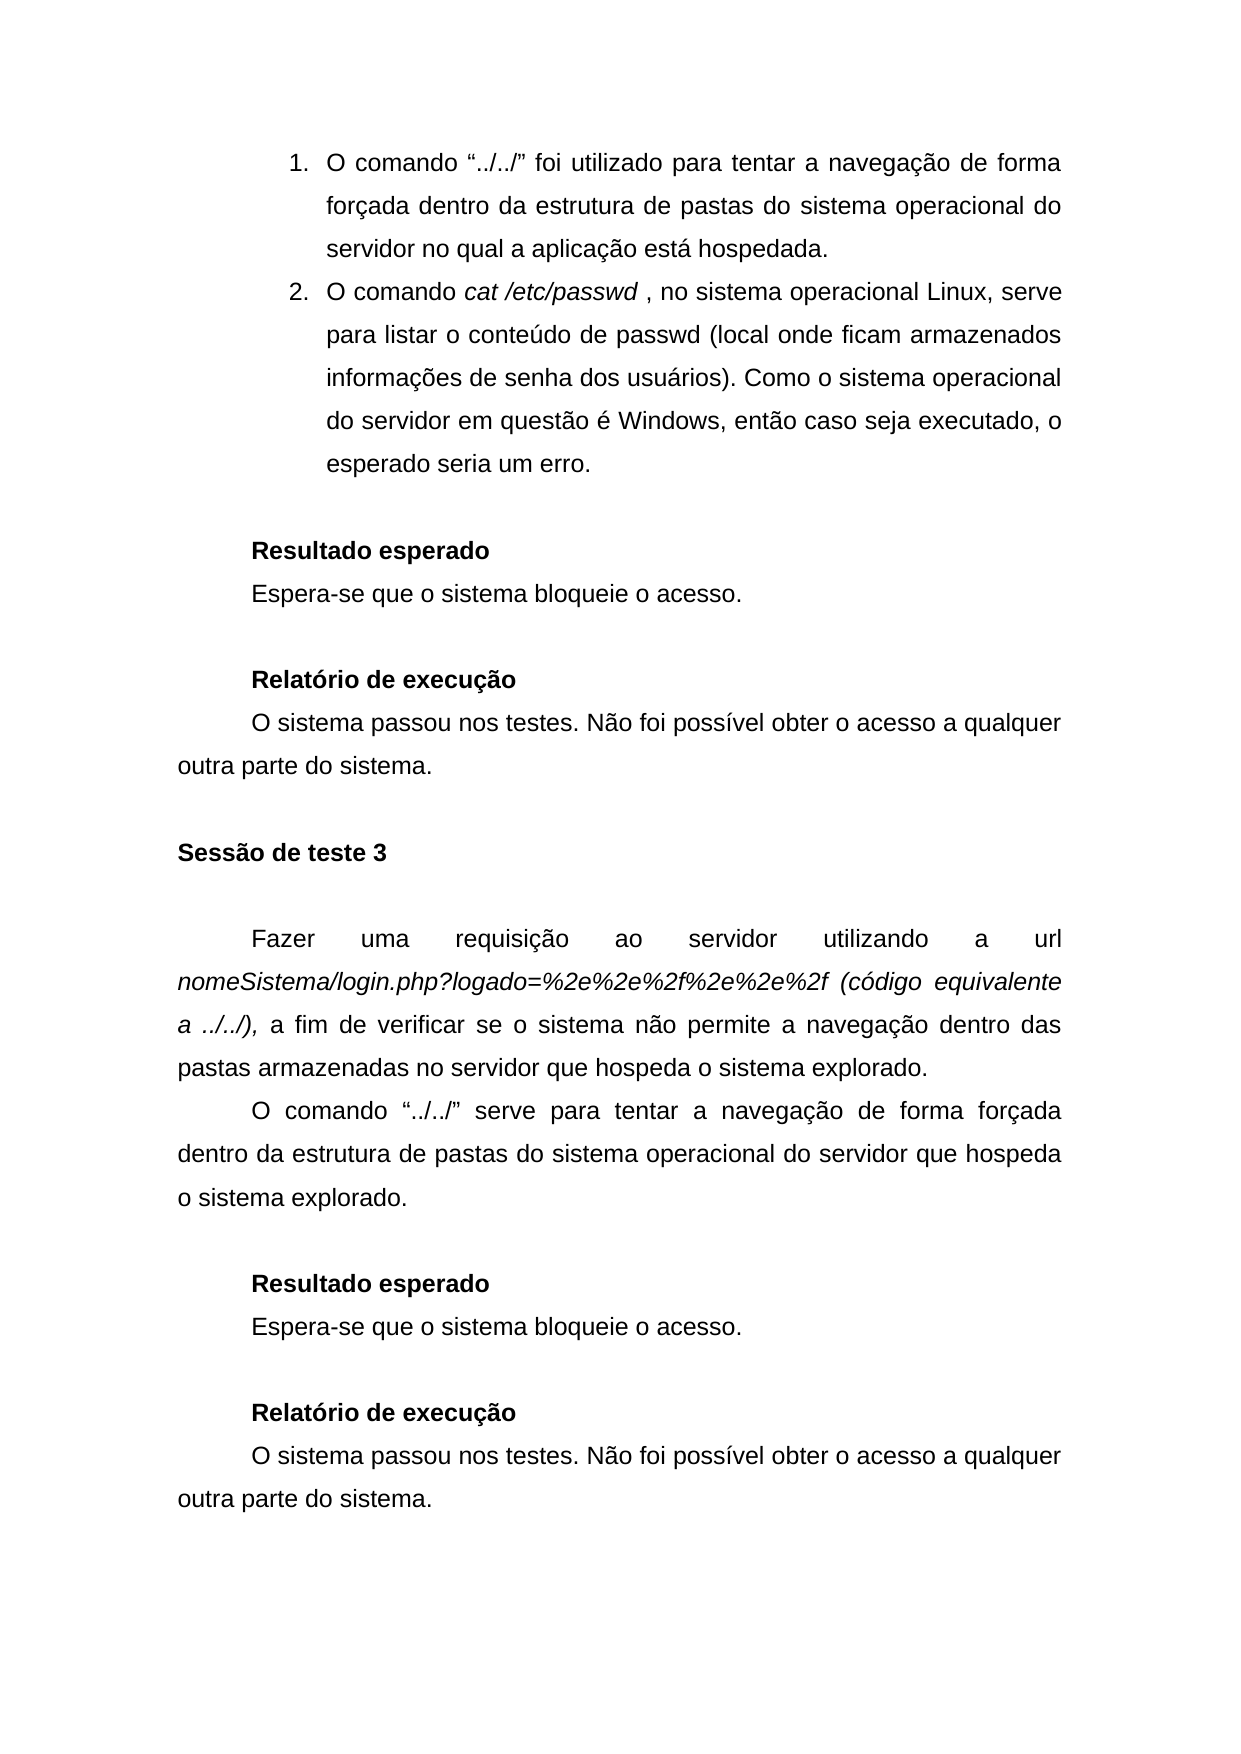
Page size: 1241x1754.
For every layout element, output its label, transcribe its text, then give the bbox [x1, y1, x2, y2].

text Espera-se que o sistema bloqueie o acesso. [177, 579, 1063, 608]
text Sessão de teste 3 [177, 838, 1063, 866]
text Relatório de execução [177, 1398, 1063, 1427]
list O comando cat /etc/passwd , no sistema operacional Linux, serve para listar o conteúdo de passwd (local onde ficam armazenados informações de senha dos usuários). Como o sistema operacional do servidor em questão é Windows, então caso seja executado, o esperado seria um erro. [288, 277, 1063, 478]
text O sistema passou nos testes. Não foi possível obter o acesso a qualquer outra parte do sistema. [177, 708, 1063, 780]
text Resultado esperado [177, 1269, 1063, 1298]
text O comando “../../” serve para tentar a navegação de forma forçada dentro da estrutura de pastas do sistema operacional do servidor que hospeda o sistema explorado. [177, 1096, 1063, 1211]
text O sistema passou nos testes. Não foi possível obter o acesso a qualquer outra parte do sistema. [177, 1441, 1063, 1513]
text Espera-se que o sistema bloqueie o acesso. [177, 1312, 1063, 1341]
text Fazer uma requisição ao servidor utilizando a url nomeSistema/login.php?logado=%2e%2e%2f%2e%2e%2f (código equivalente a ../../), a fim de verificar se o sistema não permite a navegação dentro das pastas armazenadas no servidor que hospeda o sistema explorado. [177, 924, 1063, 1082]
text Resultado esperado [177, 536, 1063, 564]
text Relatório de execução [177, 665, 1063, 694]
list O comando “../../” foi utilizado para tentar a navegação de forma forçada dentro da estrutura de pastas do sistema operacional do servidor no qual a aplicação está hospedada. [288, 148, 1063, 263]
